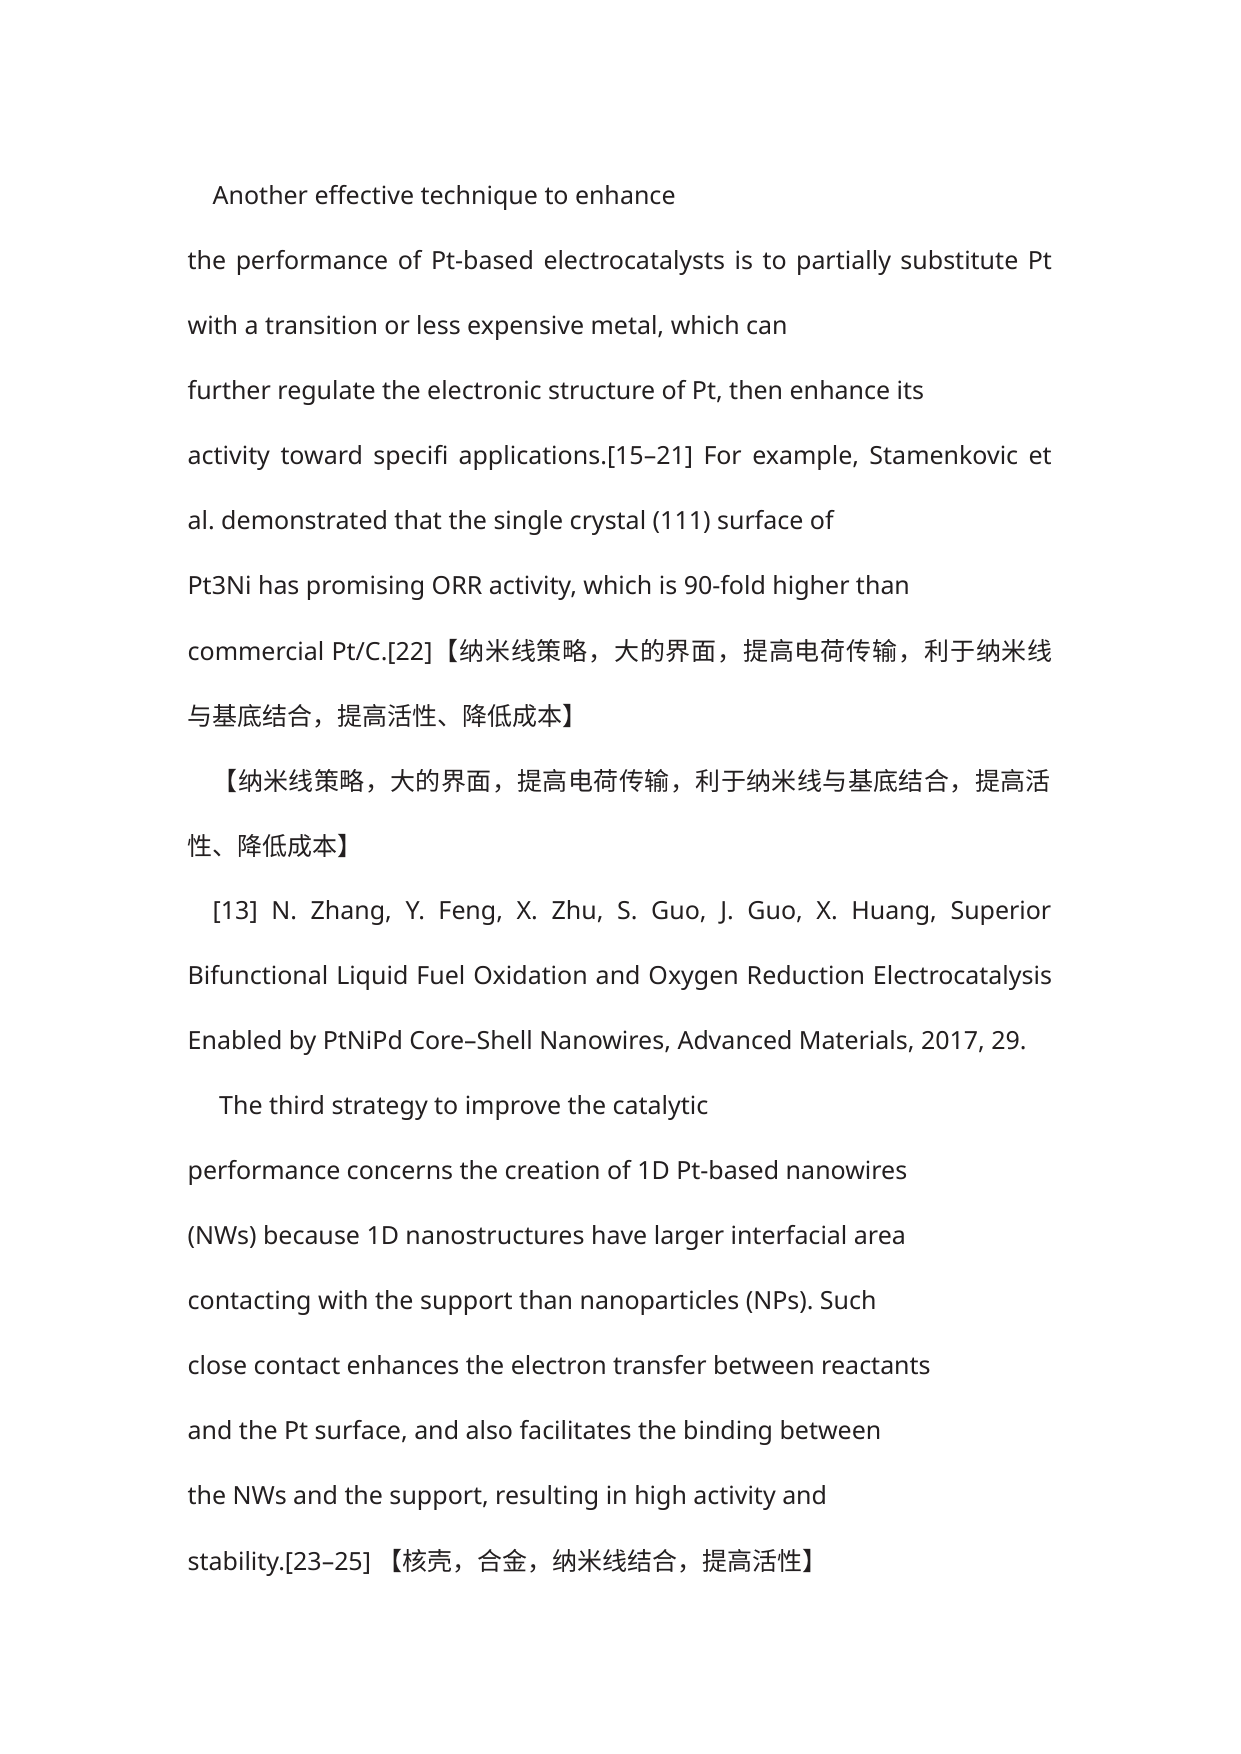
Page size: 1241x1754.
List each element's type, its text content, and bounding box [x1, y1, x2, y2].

text Another effective technique to enhance the performance of Pt-based electrocatalysts is to partially substitute Pt with a transition or less expensive metal, which can further regulate the electronic structure of Pt, then enhance its activity toward specifi applications.[15–21] For example, Stamenkovic et al. demonstrated that the single crystal (111) surface of Pt3Ni has promising ORR activity, which is 90-fold higher than commercial Pt/C.[22]【纳米线策略，大的界面，提高电荷传输，利于纳米线与基底结合，提高活性、降低成本】 [187, 162, 1053, 747]
text [13] N. Zhang, Y. Feng, X. Zhu, S. Guo, J. Guo, X. Huang, Superior Bifunctional Liquid Fuel Oxidation and Oxygen Reduction Electrocatalysis Enabled by PtNiPd Core–Shell Nanowires, Advanced Materials, 2017, 29. [187, 877, 1053, 1072]
text 【纳米线策略，大的界面，提高电荷传输，利于纳米线与基底结合，提高活性、降低成本】 [187, 747, 1053, 877]
text The third strategy to improve the catalytic performance concerns the creation of 1D Pt-based nanowires (NWs) because 1D nanostructures have larger interfacial area contacting with the support than nanoparticles (NPs). Such close contact enhances the electron transfer between reactants and the Pt surface, and also facilitates the binding between the NWs and the support, resulting in high activity and stability.[23–25] 【核壳，合金，纳米线结合，提高活性】 [187, 1072, 1053, 1592]
